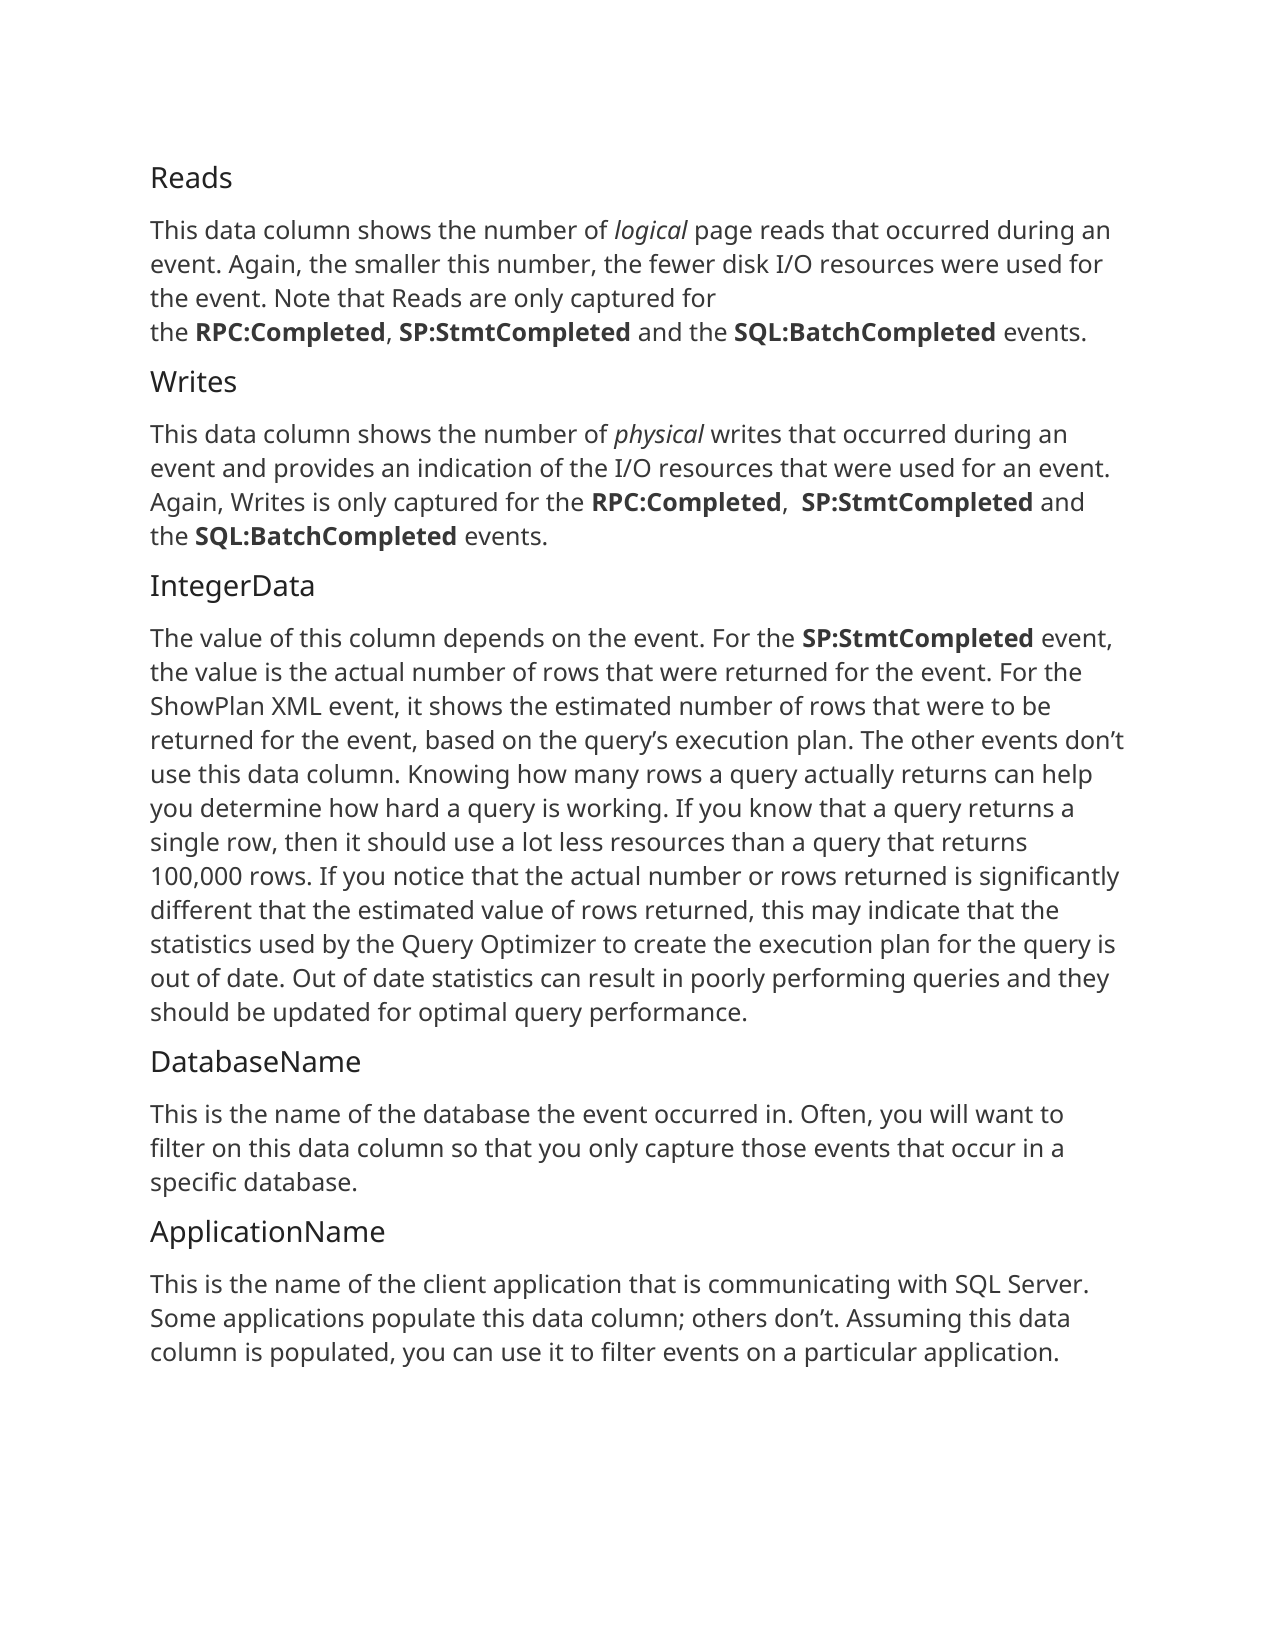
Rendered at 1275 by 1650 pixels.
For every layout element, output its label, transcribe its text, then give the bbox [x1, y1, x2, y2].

subtitle Writes [150, 354, 1125, 401]
text The value of this column depends on the event. For the SP:StmtCompleted event, the value is the actual number of rows that were returned for the event. For the ShowPlan XML event, it shows the estimated number of rows that were to be returned for the event, based on the query’s execution plan. The other events don’t use this data column. Knowing how many rows a query actually returns can help you determine how hard a query is working. If you know that a query returns a single row, then it should use a lot less resources than a query that returns 100,000 rows. If you notice that the actual number or rows returned is significantly different that the estimated value of rows returned, this may indicate that the statistics used by the Query Optimizer to create the execution plan for the query is out of date. Out of date statistics can result in poorly performing queries and they should be updated for optimal query performance. [150, 620, 1125, 1029]
text This data column shows the number of logical page reads that occurred during an event. Again, the smaller this number, the fewer disk I/O resources were used for the event. Note that Reads are only captured for the RPC:Completed, SP:StmtCompleted and the SQL:BatchCompleted events. [150, 212, 1125, 349]
subtitle ApplicationName [150, 1204, 1125, 1251]
text This is the name of the client application that is communicating with SQL Server. Some applications populate this data column; others don’t. Assuming this data column is populated, you can use it to filter events on a particular application. [150, 1266, 1125, 1368]
text This data column shows the number of physical writes that occurred during an event and provides an indication of the I/O resources that were used for an event. Again, Writes is only captured for the RPC:Completed, SP:StmtCompleted and the SQL:BatchCompleted events. [150, 416, 1125, 553]
text This is the name of the database the event occurred in. Often, you will want to filter on this data column so that you only capture those events that occur in a specific database. [150, 1097, 1125, 1199]
subtitle DatabaseName [150, 1034, 1125, 1081]
subtitle IntegerData [150, 558, 1125, 604]
subtitle Reads [150, 150, 1125, 197]
